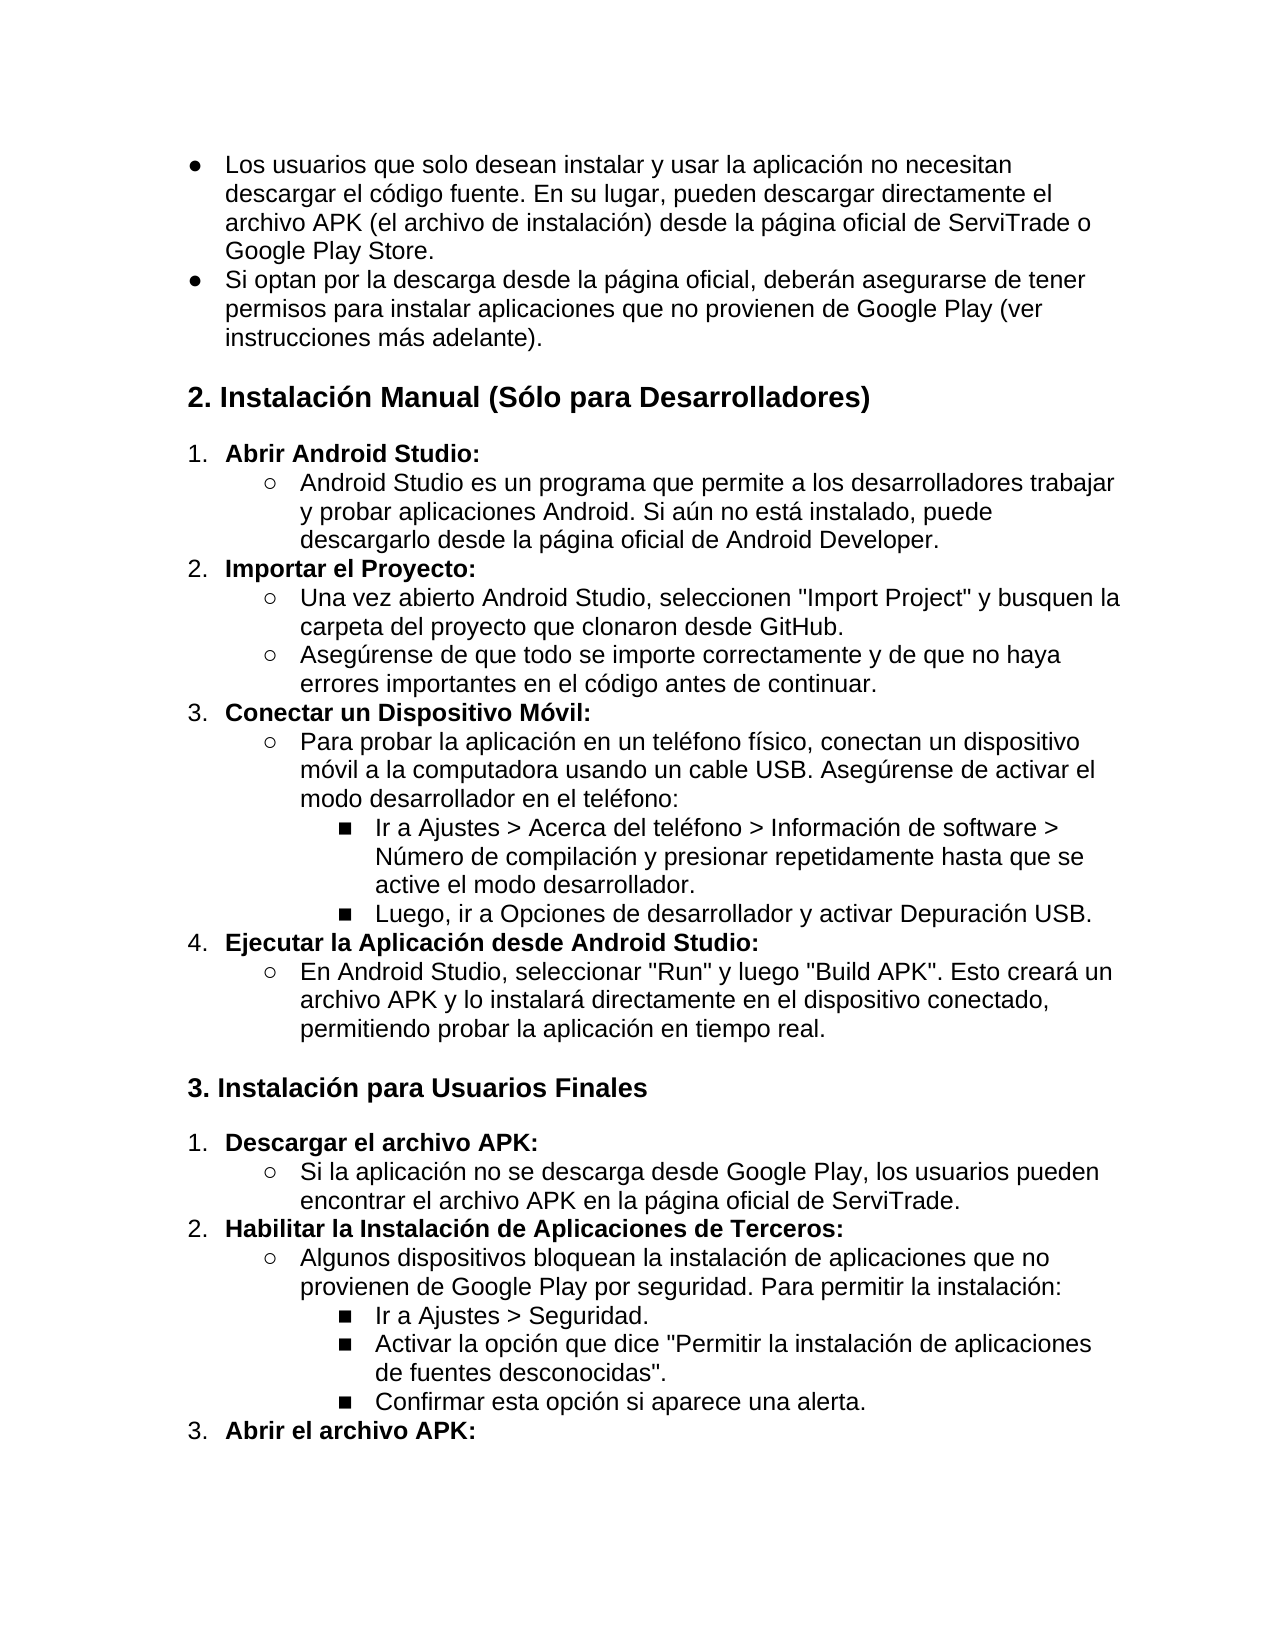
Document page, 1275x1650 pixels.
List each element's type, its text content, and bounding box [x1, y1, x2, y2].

list Descargar el archivo APK: [187, 1128, 1125, 1157]
list Android Studio es un programa que permite a los desarrolladores trabajar y probar aplicaciones Android. Si aún no está instalado, puede descargarlo desde la página oficial de Android Developer. [262, 468, 1125, 554]
list Habilitar la Instalación de Aplicaciones de Terceros: [187, 1214, 1125, 1243]
list Abrir el archivo APK: [187, 1416, 1125, 1444]
list Para probar la aplicación en un teléfono físico, conectan un dispositivo móvil a la computadora usando un cable USB. Asegúrense de activar el modo desarrollador en el teléfono: [262, 726, 1125, 813]
list Confirmar esta opción si aparece una alerta. [337, 1387, 1125, 1416]
subtitle 3. Instalación para Usuarios Finales [187, 1072, 1125, 1103]
list Los usuarios que solo desean instalar y usar la aplicación no necesitan descargar el código fuente. En su lugar, pueden descargar directamente el archivo APK (el archivo de instalación) desde la página oficial de ServiTrade o Google Play Store. [187, 150, 1125, 265]
list Ir a Ajustes > Acerca del teléfono > Información de software > Número de compilación y presionar repetidamente hasta que se active el modo desarrollador. [337, 813, 1125, 899]
list Algunos dispositivos bloquean la instalación de aplicaciones que no provienen de Google Play por seguridad. Para permitir la instalación: [262, 1243, 1125, 1301]
list En Android Studio, seleccionar "Run" y luego "Build APK". Esto creará un archivo APK y lo instalará directamente en el dispositivo conectado, permitiendo probar la aplicación en tiempo real. [262, 956, 1125, 1043]
list Conectar un Dispositivo Móvil: [187, 698, 1125, 726]
list Si la aplicación no se descarga desde Google Play, los usuarios pueden encontrar el archivo APK en la página oficial de ServiTrade. [262, 1157, 1125, 1214]
list Importar el Proyecto: [187, 554, 1125, 583]
list Si optan por la descarga desde la página oficial, deberán asegurarse de tener permisos para instalar aplicaciones que no provienen de Google Play (ver instrucciones más adelante). [187, 265, 1125, 351]
list Activar la opción que dice "Permitir la instalación de aplicaciones de fuentes desconocidas". [337, 1329, 1125, 1387]
list Abrir Android Studio: [187, 439, 1125, 468]
list Asegúrense de que todo se importe correctamente y de que no haya errores importantes en el código antes de continuar. [262, 640, 1125, 698]
list Ejecutar la Aplicación desde Android Studio: [187, 928, 1125, 956]
subtitle 2. Instalación Manual (Sólo para Desarrolladores) [187, 380, 1125, 414]
list Una vez abierto Android Studio, seleccionen "Import Project" y busquen la carpeta del proyecto que clonaron desde GitHub. [262, 583, 1125, 640]
list Luego, ir a Opciones de desarrollador y activar Depuración USB. [337, 899, 1125, 928]
list Ir a Ajustes > Seguridad. [337, 1301, 1125, 1329]
